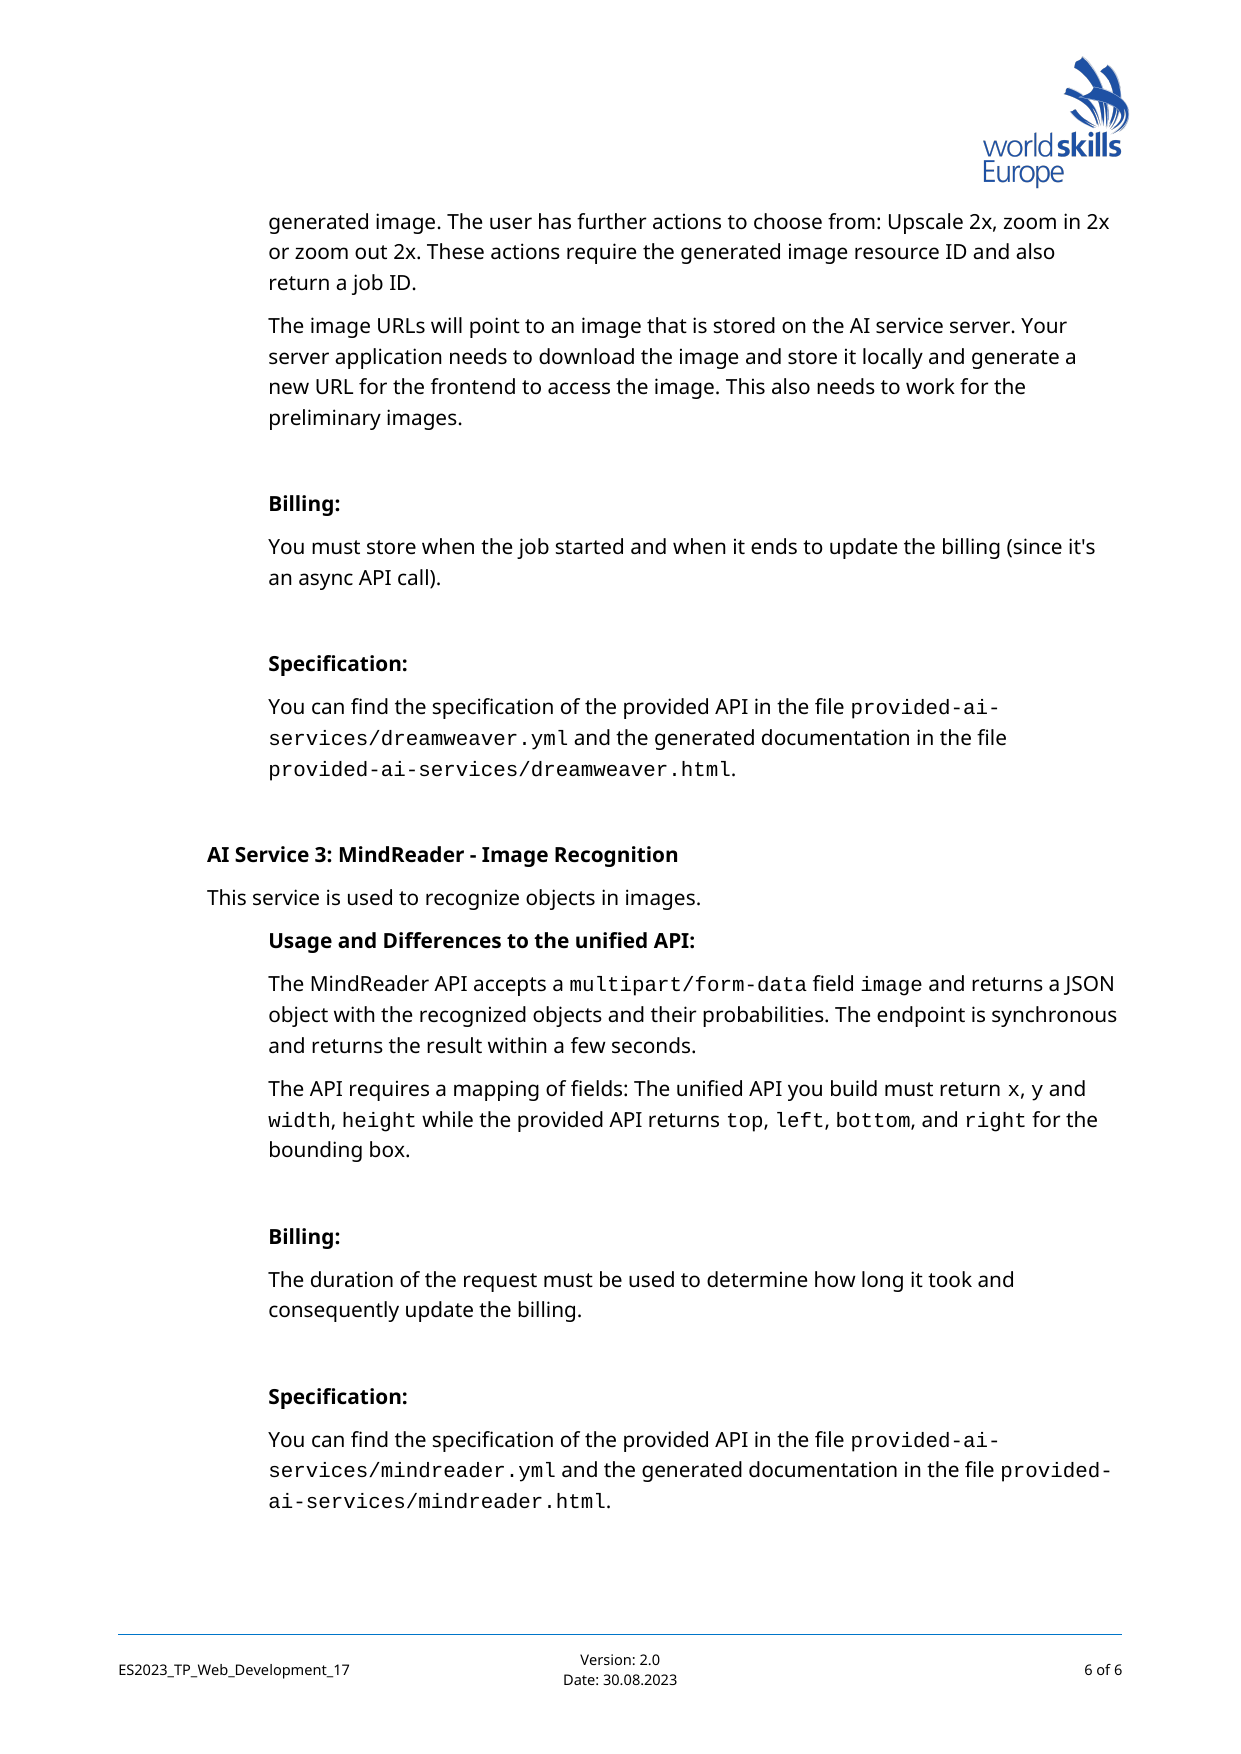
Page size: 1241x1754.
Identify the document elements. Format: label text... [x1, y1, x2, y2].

text The duration of the request must be used to determine how long it took and consequently update the billing. [268, 1265, 1122, 1324]
text Specification: [268, 1382, 1122, 1410]
picture [967, 40, 1145, 204]
text Specification: [268, 649, 1122, 678]
text This service is used to recognize objects in images. [207, 883, 1122, 912]
text You can find the specification of the provided API in the file provided-ai-services/mindreader.yml and the generated documentation in the file provided-ai-services/mindreader.html. [268, 1425, 1122, 1515]
text The API requires a mapping of fields: The unified API you build must return x, y and width, height while the provided API returns top, left, bottom, and right for the bounding box. [268, 1074, 1122, 1164]
text You must store when the job started and when it ends to update the billing (since it's an async API call). [268, 532, 1122, 591]
text Billing: [268, 489, 1122, 518]
text You can find the specification of the provided API in the file provided-ai-services/dreamweaver.yml and the generated documentation in the file provided-ai-services/dreamweaver.html. [268, 692, 1122, 782]
text AI Service 3: MindReader - Image Recognition [207, 840, 1122, 869]
text Billing: [268, 1222, 1122, 1250]
text The MindReader API accepts a multipart/form-data field image and returns a JSON object with the recognized objects and their probabilities. The endpoint is synchronous and returns the result within a few seconds. [268, 969, 1122, 1059]
text The image URLs will point to an image that is stored on the AI service server. Your server application needs to download the image and store it locally and generate a new URL for the frontend to access the image. This also needs to work for the preliminary images. [268, 311, 1122, 431]
text Usage and Differences to the unified API: [268, 926, 1122, 955]
